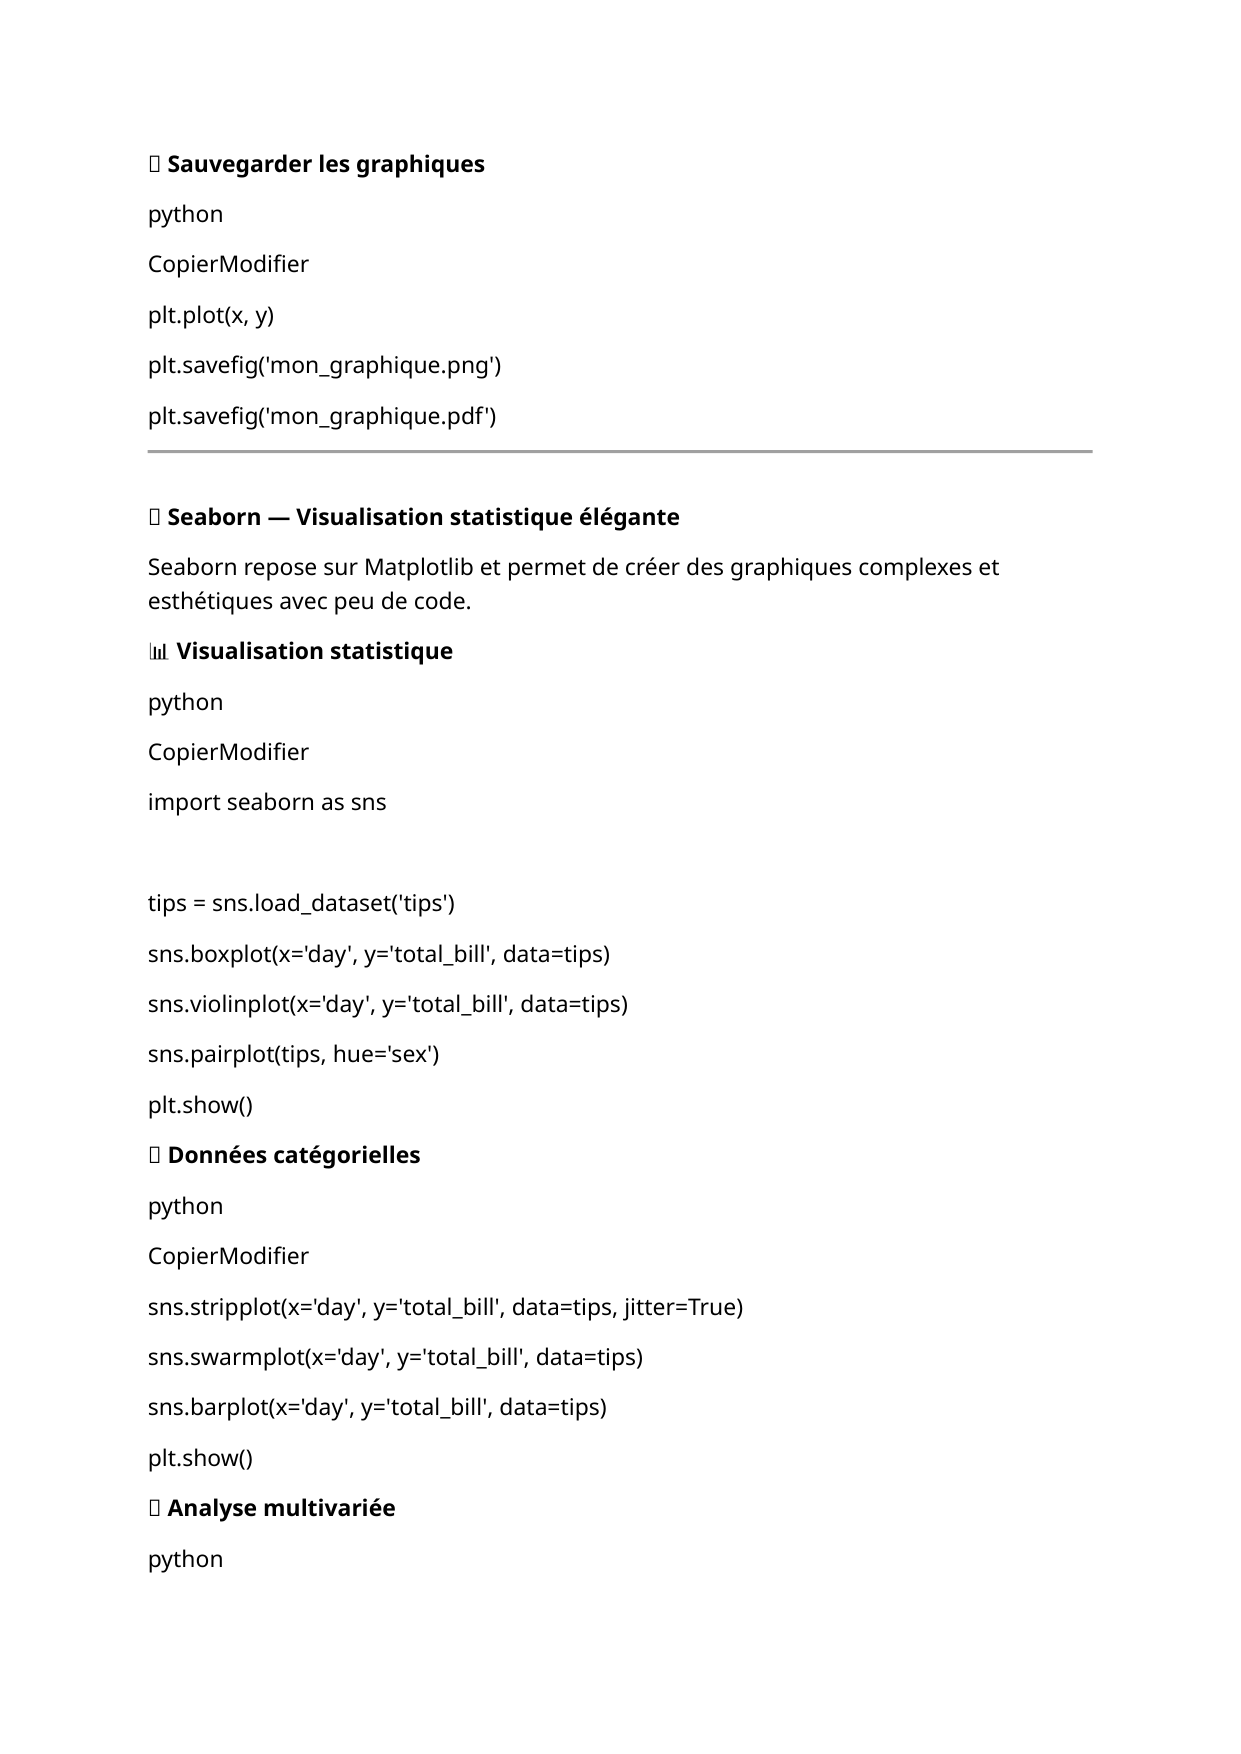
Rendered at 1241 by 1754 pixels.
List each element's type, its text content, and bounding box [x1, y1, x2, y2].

text sns.stripplot(x='day', y='total_bill', data=tips, jitter=True) [148, 1291, 1093, 1322]
text sns.pairplot(tips, hue='sex') [148, 1038, 1093, 1070]
text sns.barplot(x='day', y='total_bill', data=tips) [148, 1391, 1093, 1423]
text 🧵 Données catégorielles [148, 1139, 1093, 1171]
text python [148, 686, 1093, 717]
text sns.swarmplot(x='day', y='total_bill', data=tips) [148, 1341, 1093, 1372]
text 📊 Visualisation statistique [148, 635, 1093, 666]
text plt.savefig('mon_graphique.png') [148, 349, 1093, 381]
text import seaborn as sns [148, 786, 1093, 818]
text plt.plot(x, y) [148, 299, 1093, 330]
text Seaborn repose sur Matplotlib et permet de créer des graphiques complexes et esthétiques avec peu de code. [148, 551, 1093, 616]
text python [148, 1543, 1093, 1574]
text plt.show() [148, 1089, 1093, 1120]
text CopierModifier [148, 1240, 1093, 1271]
text 🌈 Seaborn — Visualisation statistique élégante [148, 501, 1093, 532]
text sns.boxplot(x='day', y='total_bill', data=tips) [148, 938, 1093, 969]
text 💾 Sauvegarder les graphiques [148, 148, 1093, 179]
text plt.savefig('mon_graphique.pdf') [148, 400, 1093, 431]
text plt.show() [148, 1442, 1093, 1473]
text python [148, 198, 1093, 229]
text CopierModifier [148, 736, 1093, 767]
text 🔀 Analyse multivariée [148, 1492, 1093, 1523]
text tips = sns.load_dataset('tips') [148, 887, 1093, 918]
text sns.violinplot(x='day', y='total_bill', data=tips) [148, 988, 1093, 1019]
text CopierModifier [148, 248, 1093, 280]
text python [148, 1190, 1093, 1221]
